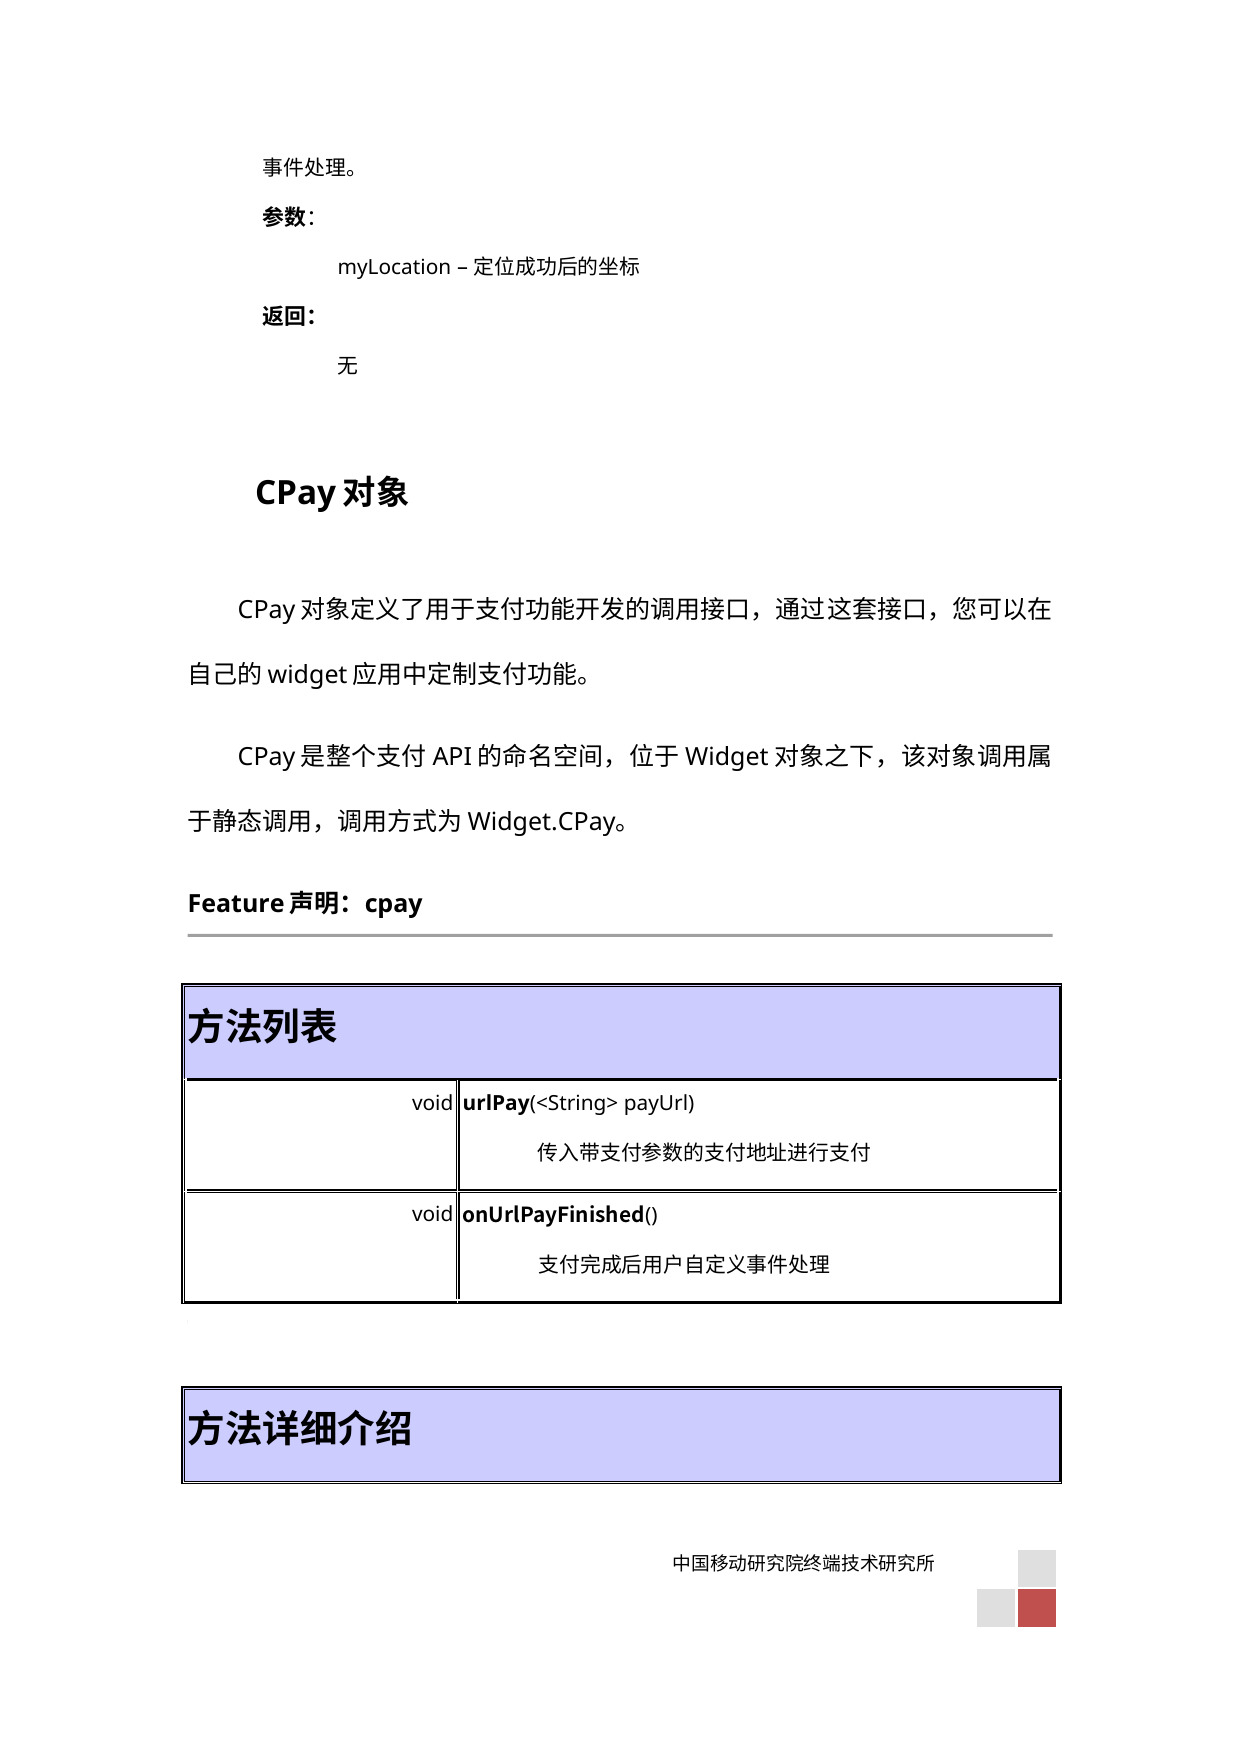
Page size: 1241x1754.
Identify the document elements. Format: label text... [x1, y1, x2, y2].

subtitle CPay对象 [255, 457, 1053, 522]
text myLocation – 定位成功后的坐标 [337, 249, 1053, 282]
table_cell onUrlPayFinished() 支付完成后用户自定义事件处理 [458, 1189, 1060, 1301]
table_cell urlPay(<String> payUrl) 传入带支付参数的支付地址进行支付 [460, 1078, 1061, 1189]
text 参数： [262, 200, 1053, 232]
table_cell void [185, 1189, 458, 1301]
table_header 方法列表 [185, 987, 1059, 1078]
text 无 [337, 348, 1053, 381]
table_cell void [183, 1078, 456, 1189]
text CPay对象定义了用于支付功能开发的调用接口，通过这套接口，您可以在自己的widget应用中定制支付功能。 [187, 575, 1053, 705]
text CPay是整个支付API的命名空间，位于Widget对象之下，该对象调用属于静态调用，调用方式为Widget.CPay。 [187, 722, 1053, 852]
table_header 方法详细介绍 [185, 1390, 1059, 1481]
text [262, 151, 1053, 183]
text 返回： [262, 299, 1053, 331]
text Feature声明：cpay [187, 869, 1053, 933]
